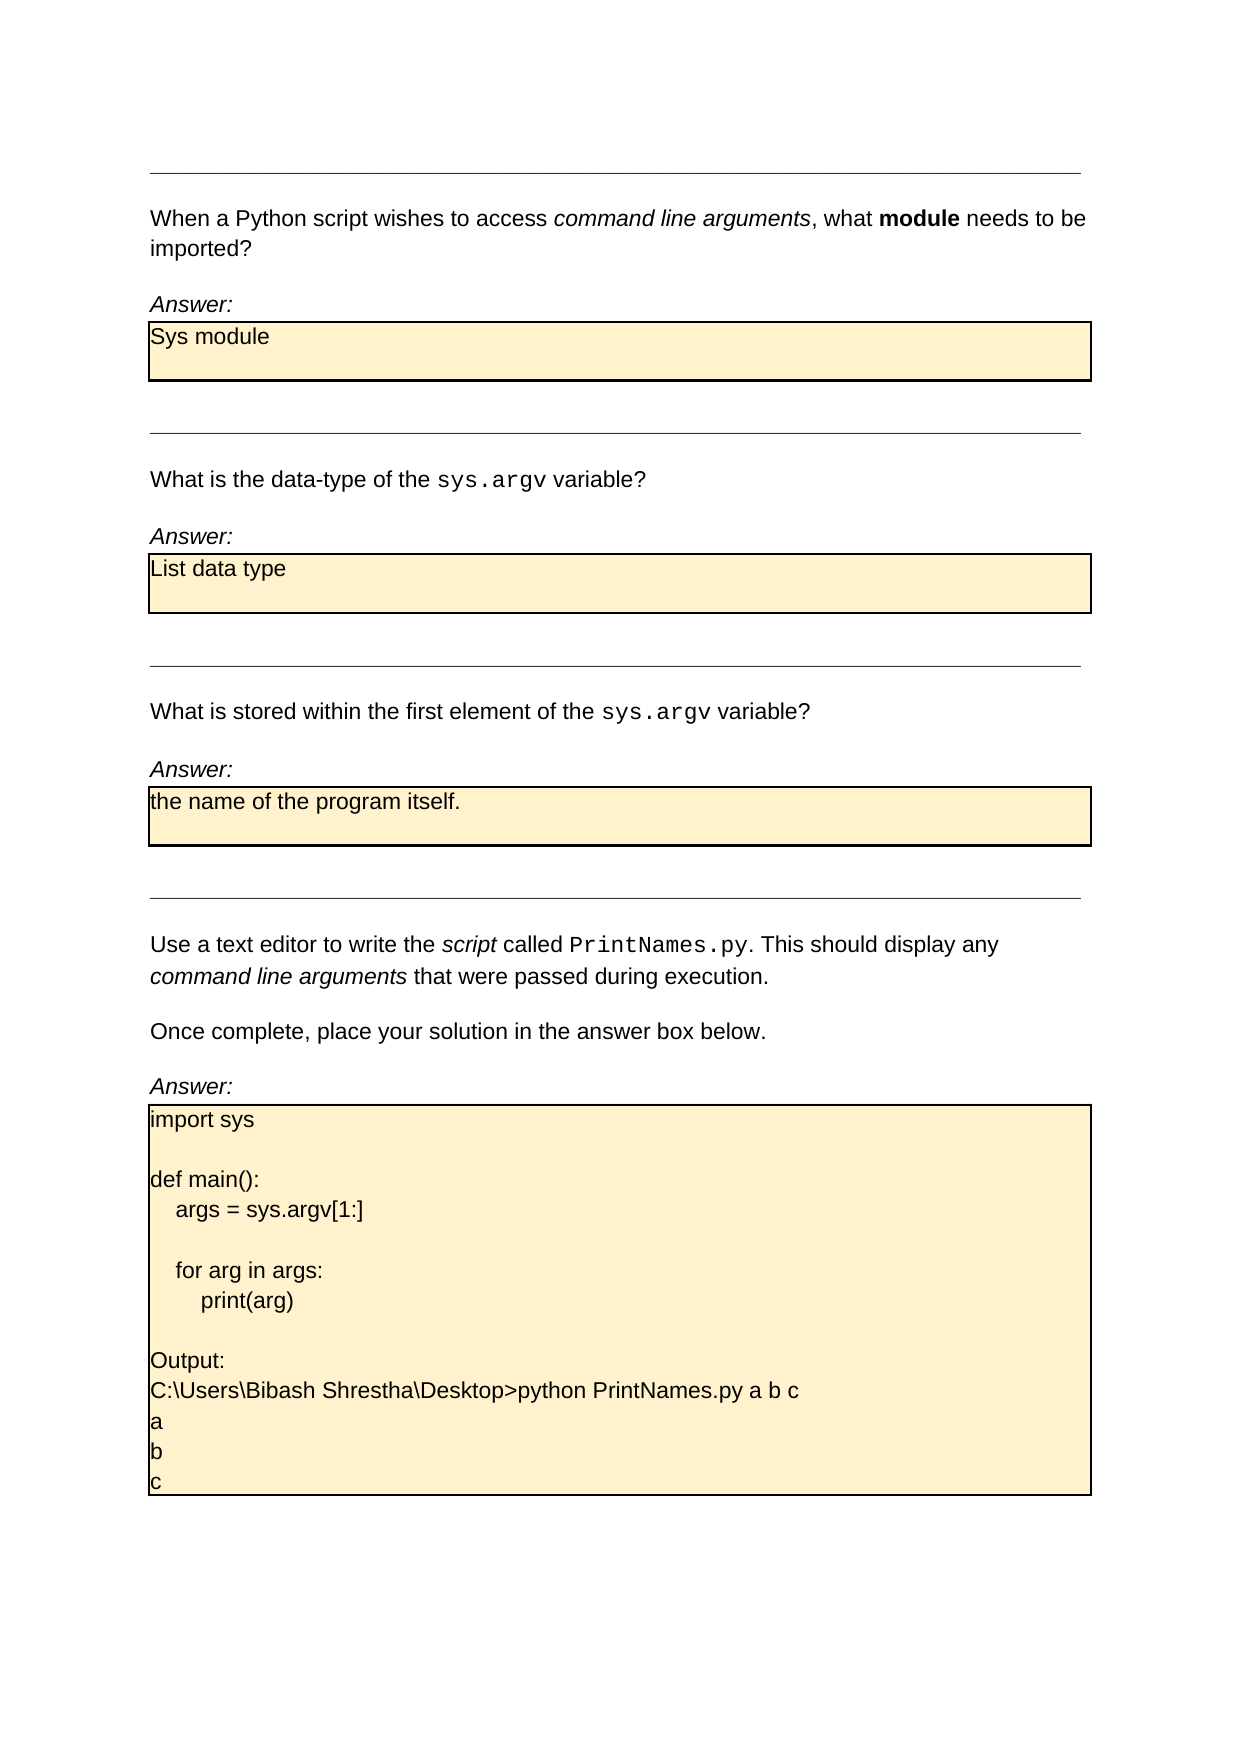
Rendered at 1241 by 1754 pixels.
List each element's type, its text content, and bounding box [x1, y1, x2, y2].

text _________________________________________________________________________ [150, 410, 1090, 437]
text Once complete, place your solution in the answer box below. [150, 1018, 1090, 1044]
text What is stored within the first element of the sys.argv variable? [150, 698, 1090, 726]
text Answer: [150, 523, 1090, 549]
text Answer: [150, 756, 1090, 782]
text C:\Users\Bibash Shrestha\Desktop>python PrintNames.py a b c [150, 1375, 1090, 1404]
text _________________________________________________________________________ [150, 150, 1090, 176]
text When a Python script wishes to access command line arguments, what module needs to be imported? [150, 205, 1090, 262]
text b [150, 1436, 1090, 1464]
text Sys module [150, 323, 1090, 349]
text List data type [150, 555, 1090, 582]
text Answer: [150, 1073, 1090, 1099]
text a [150, 1406, 1090, 1434]
text c [150, 1466, 1090, 1494]
text def main(): [150, 1164, 1090, 1192]
text Output: [150, 1345, 1090, 1373]
text Use a text editor to write the script called PrintNames.py. This should display any command line arguments that were passed during execution. [150, 931, 1090, 989]
text _________________________________________________________________________ [150, 875, 1090, 902]
text _________________________________________________________________________ [150, 643, 1090, 669]
text import sys [150, 1106, 1090, 1132]
text args = sys.argv[1:] [150, 1194, 1090, 1222]
text print(arg) [150, 1285, 1090, 1313]
text the name of the program itself. [150, 788, 1090, 814]
text What is the data-type of the sys.argv variable? [150, 466, 1090, 494]
text Answer: [150, 291, 1090, 317]
text for arg in args: [150, 1254, 1090, 1283]
